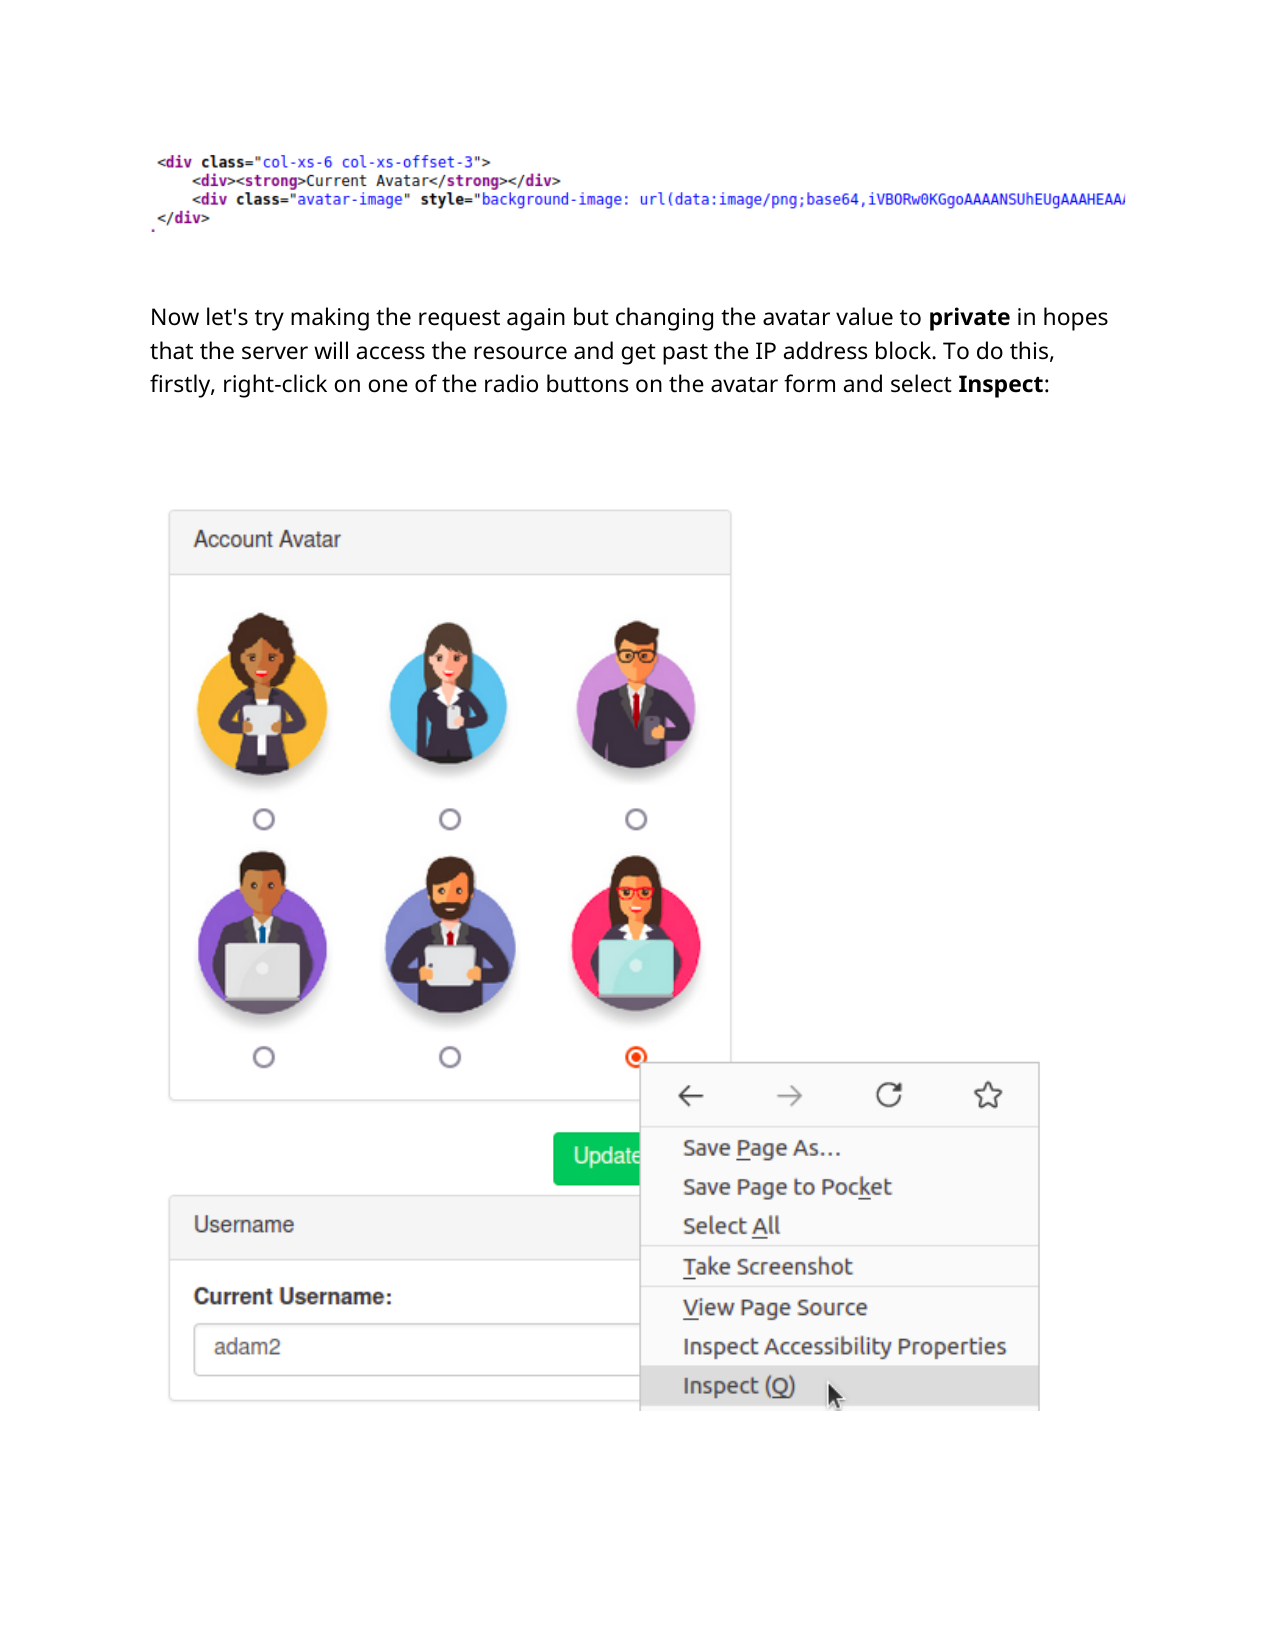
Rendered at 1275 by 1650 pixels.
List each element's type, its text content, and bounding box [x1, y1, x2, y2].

picture [150, 150, 1125, 232]
picture [150, 503, 1050, 1411]
text Now let's try making the request again but changing the avatar value to private in hopes that the server will access the resource and get past the IP address block. To do this, firstly, right-click on one of the radio buttons on the avatar form and select Inspect: [150, 301, 1125, 400]
